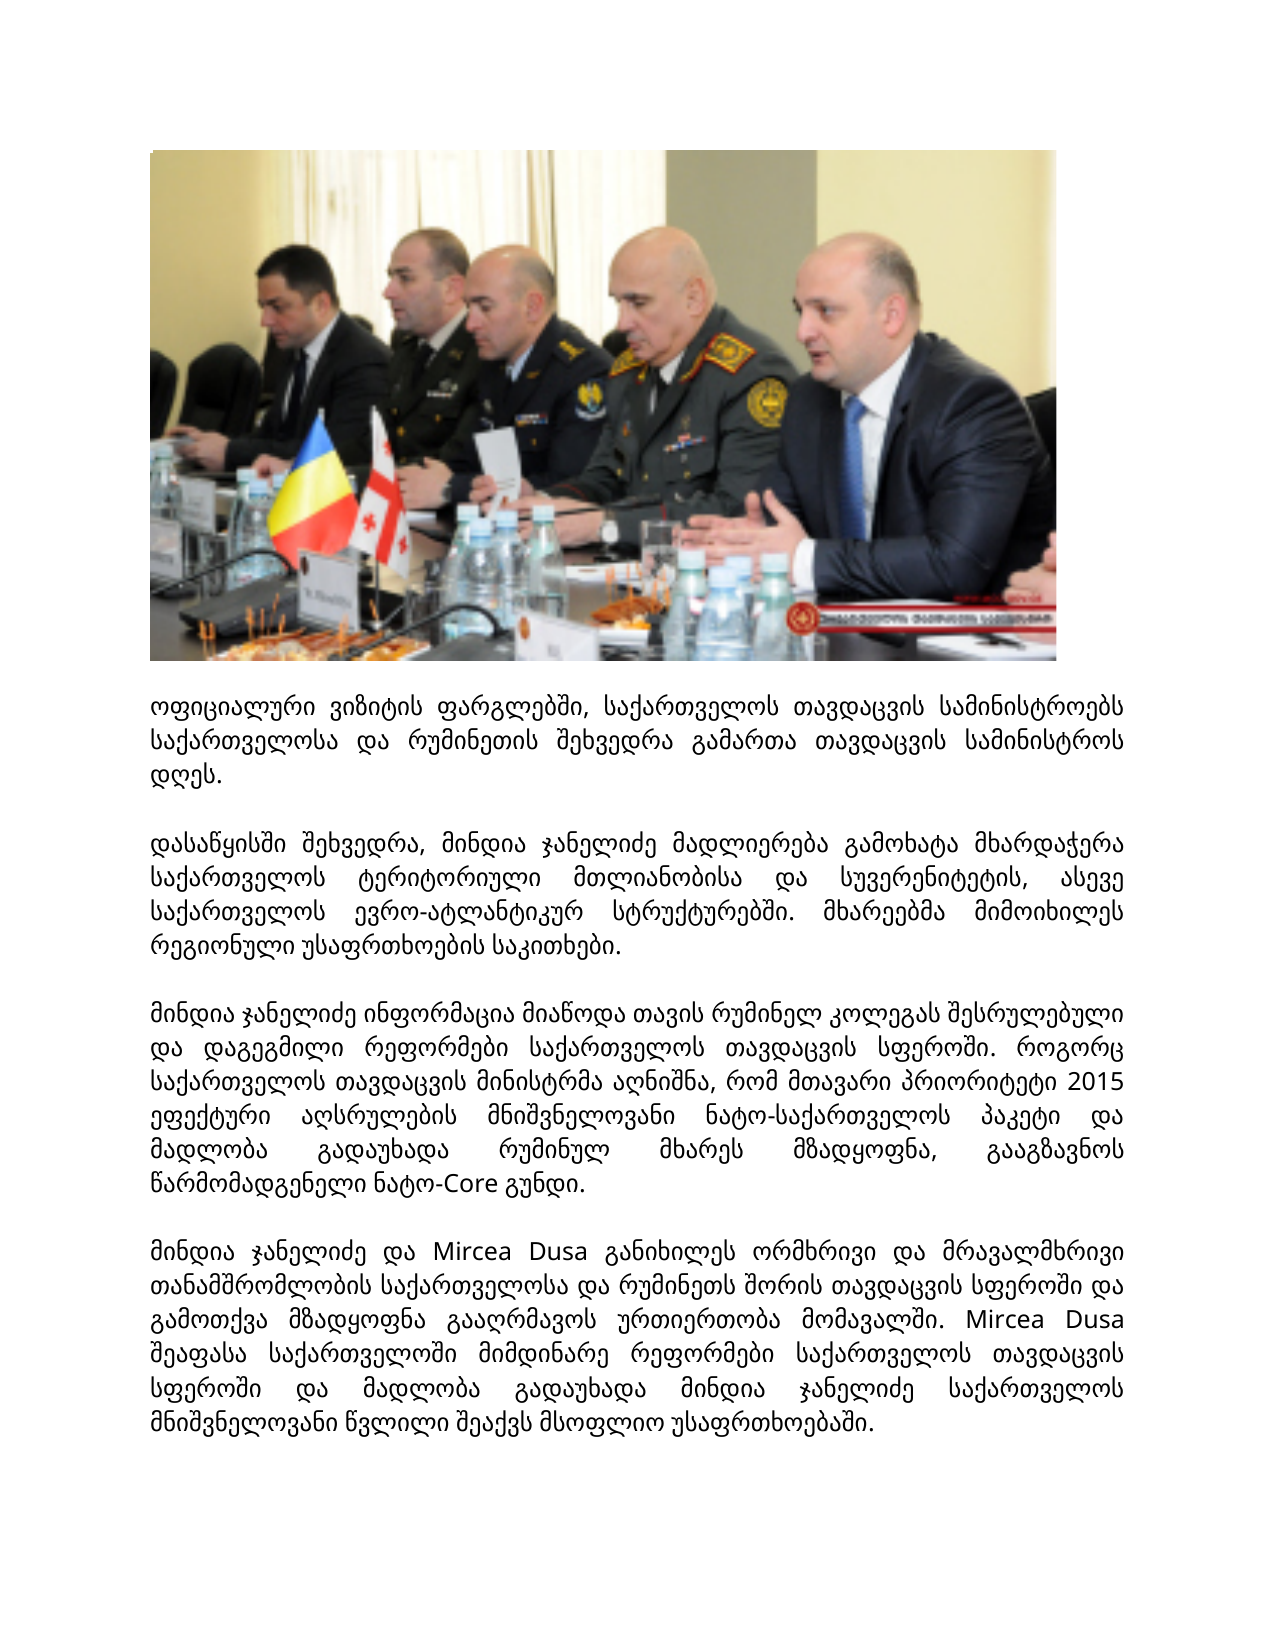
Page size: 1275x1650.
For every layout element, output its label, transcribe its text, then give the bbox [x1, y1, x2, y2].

text ოფიციალური ვიზიტის ფარგლებში, საქართველოს თავდაცვის სამინისტროებს საქართველოსა და რუმინეთის შეხვედრა გამართა თავდაცვის სამინისტროს დღეს. [150, 689, 1125, 791]
text მინდია ჯანელიძე ინფორმაცია მიაწოდა თავის რუმინელ კოლეგას შესრულებული და დაგეგმილი რეფორმები საქართველოს თავდაცვის სფეროში. როგორც საქართველოს თავდაცვის მინისტრმა აღნიშნა, რომ მთავარი პრიორიტეტი 2015 ეფექტური აღსრულების მნიშვნელოვანი ნატო-საქართველოს პაკეტი და მადლობა გადაუხადა რუმინულ მხარეს მზადყოფნა, გააგზავნოს წარმომადგენელი ნატო-Core გუნდი. [150, 996, 1125, 1200]
text მინდია ჯანელიძე და Mircea Dusa განიხილეს ორმხრივი და მრავალმხრივი თანამშრომლობის საქართველოსა და რუმინეთს შორის თავდაცვის სფეროში და გამოთქვა მზადყოფნა გააღრმავოს ურთიერთობა მომავალში. Mircea Dusa შეაფასა საქართველოში მიმდინარე რეფორმები საქართველოს თავდაცვის სფეროში და მადლობა გადაუხადა მინდია ჯანელიძე საქართველოს მნიშვნელოვანი წვლილი შეაქვს მსოფლიო უსაფრთხოებაში. [150, 1234, 1125, 1438]
picture [150, 149, 1057, 661]
text დასაწყისში შეხვედრა, მინდია ჯანელიძე მადლიერება გამოხატა მხარდაჭერა საქართველოს ტერიტორიული მთლიანობისა და სუვერენიტეტის, ასევე საქართველოს ევრო-ატლანტიკურ სტრუქტურებში. მხარეებმა მიმოიხილეს რეგიონული უსაფრთხოების საკითხები. [150, 825, 1125, 961]
